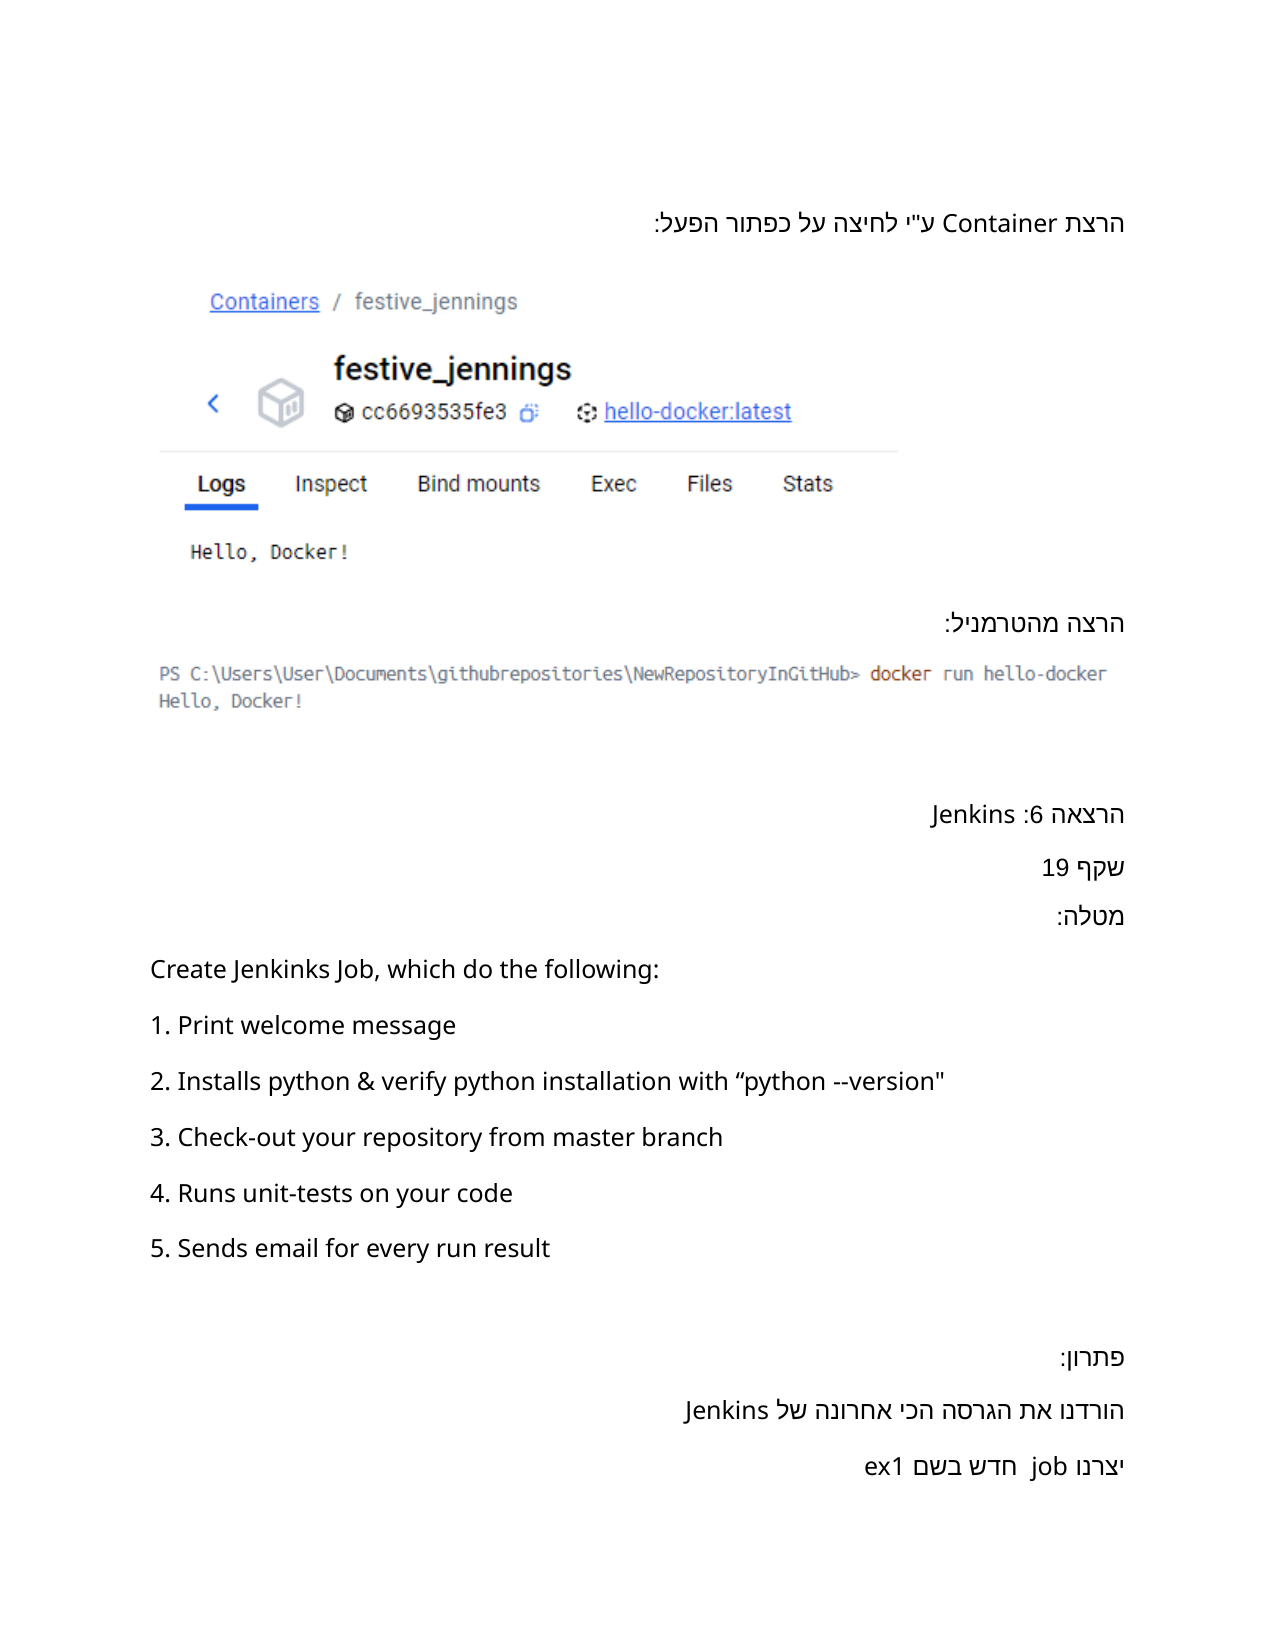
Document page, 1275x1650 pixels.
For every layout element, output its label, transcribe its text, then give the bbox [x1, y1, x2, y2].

picture [149, 261, 899, 589]
text 3. Check-out your repository from master branch [150, 1119, 1125, 1153]
text הורדנו את הגרסה הכי אחרונה של Jenkins [150, 1392, 1125, 1427]
text מטלה: [150, 902, 1125, 931]
text 4. Runs unit-tests on your code [150, 1175, 1125, 1209]
text 5. Sends email for every run result [150, 1231, 1125, 1265]
text הרצה מהטרמניל: [150, 609, 1125, 638]
text פתרון: [150, 1343, 1125, 1372]
text הרצת Container ע"י לחיצה על כפתור הפעל: [150, 206, 1125, 240]
text Create Jenkinks Job, which do the following: [150, 952, 1125, 986]
text יצרנו job חדש בשם ex1 [150, 1448, 1125, 1482]
text שקף 19 [150, 853, 1125, 881]
text 2. Installs python & verify python installation with “python --version" [150, 1064, 1125, 1098]
picture [150, 658, 1125, 720]
text 1. Print welcome message [150, 1008, 1125, 1042]
text הרצאה 6: Jenkins [150, 797, 1125, 831]
